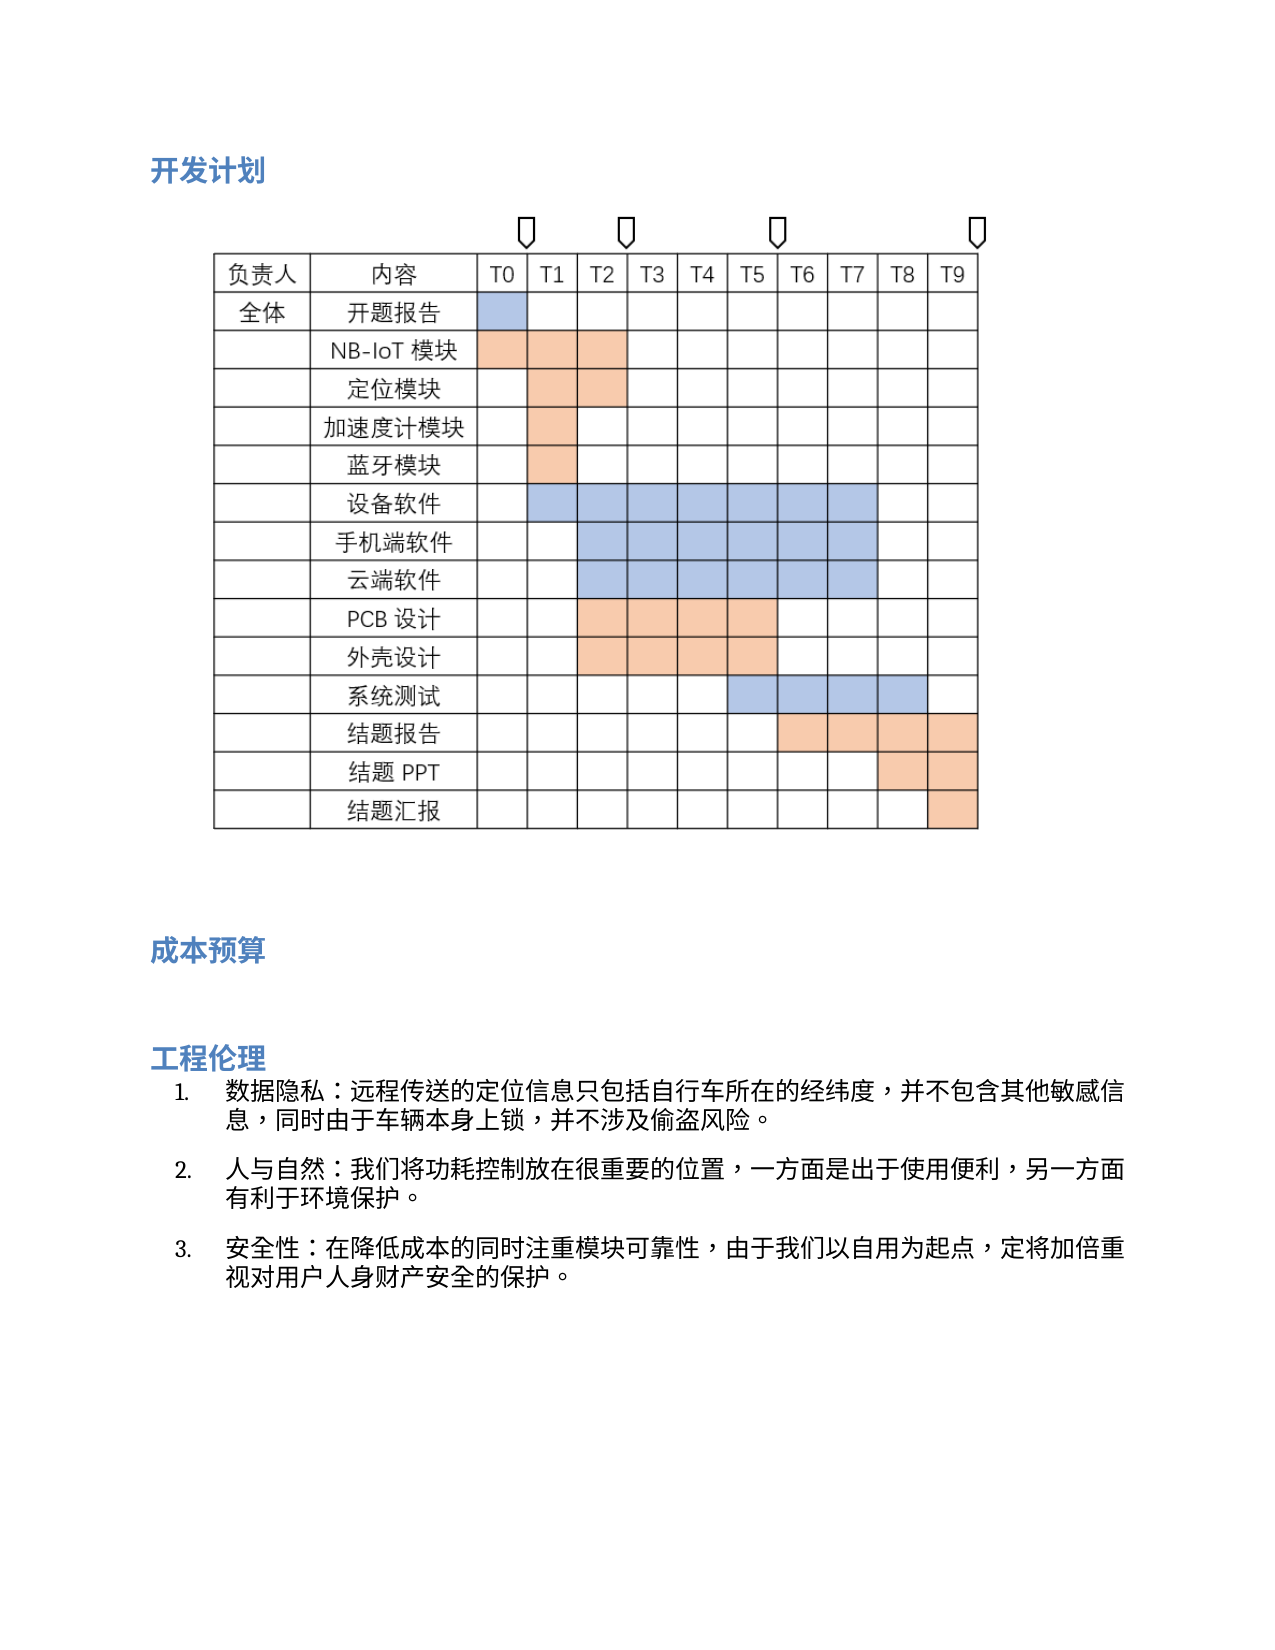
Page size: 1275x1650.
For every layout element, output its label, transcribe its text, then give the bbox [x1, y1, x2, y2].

subtitle 工程伦理 [150, 1038, 1125, 1078]
list 安全性：在降低成本的同时注重模块可靠性，由于我们以自用为起点，定将加倍重视对用户人身财产安全的保护。 [175, 1235, 1125, 1292]
list 人与自然：我们将功耗控制放在很重要的位置，一方面是出于使用便利，另一方面有利于环境保护。 [175, 1156, 1125, 1214]
list 数据隐私：远程传送的定位信息只包括自行车所在的经纬度，并不包含其他敏感信息，同时由于车辆本身上锁，并不涉及偷盗风险。 [175, 1078, 1125, 1136]
subtitle 开发计划 [150, 150, 1125, 190]
picture [168, 189, 1044, 860]
subtitle 成本预算 [150, 930, 1125, 970]
